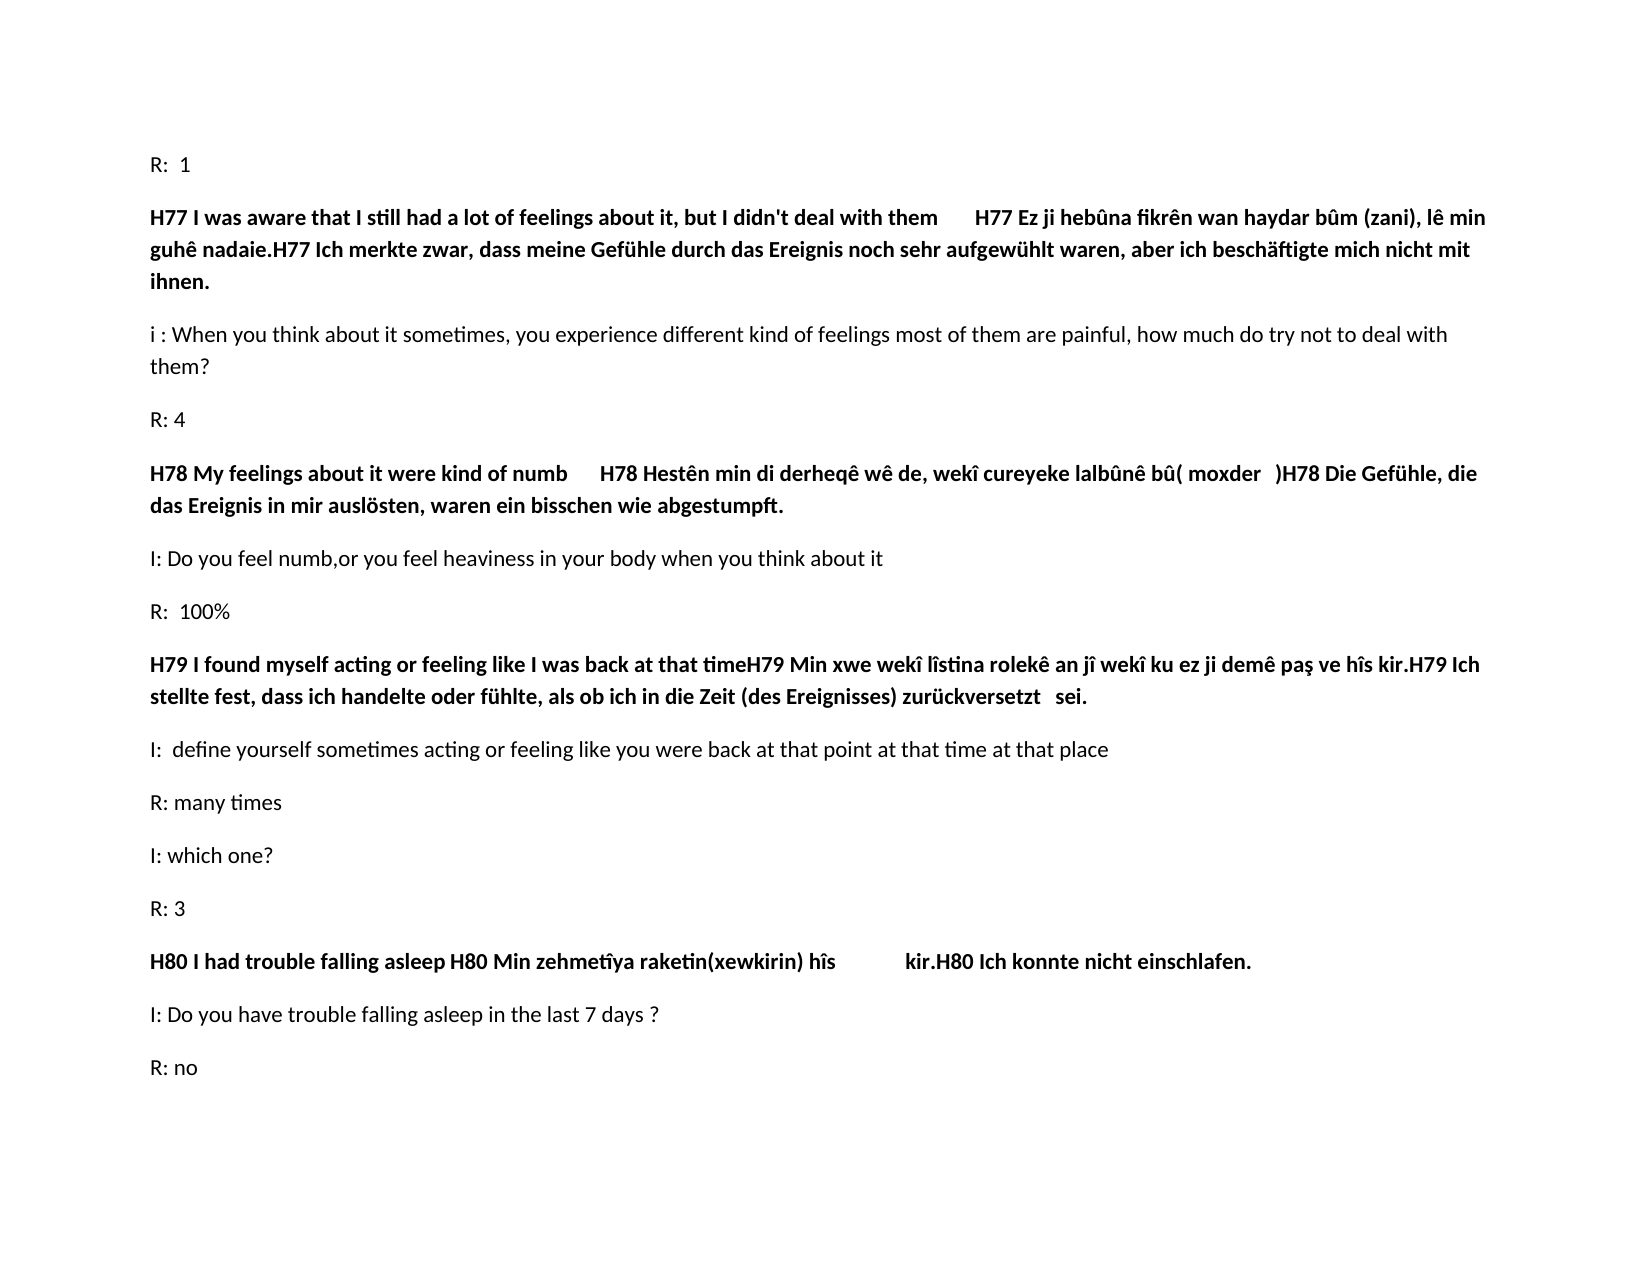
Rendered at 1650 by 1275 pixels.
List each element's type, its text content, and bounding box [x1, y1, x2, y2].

text I: Do you feel numb,or you feel heaviness in your body when you think about it [150, 544, 1500, 572]
text R: many times [150, 788, 1500, 816]
text R: 3 [150, 894, 1500, 922]
text H80 I had trouble falling asleep H80 Min zehmetîya raketin(xewkirin) hîs kir.H80 Ich konnte nicht einschlafen. [150, 947, 1500, 975]
text I: which one? [150, 841, 1500, 869]
text R: 100% [150, 597, 1500, 625]
text I: Do you have trouble falling asleep in the last 7 days ? [150, 1000, 1500, 1028]
text I: define yourself sometimes acting or feeling like you were back at that point at that time at that place [150, 735, 1500, 763]
text H78 My feelings about it were kind of numb H78 Hestên min di derheqê wê de, wekî cureyeke lalbûnê bû( moxder )H78 Die Gefühle, die das Ereignis in mir auslösten, waren ein bisschen wie abgestumpft. [150, 459, 1500, 519]
text i : When you think about it sometimes, you experience different kind of feelings most of them are painful, how much do try not to deal with them? [150, 320, 1500, 381]
text H79 I found myself acting or feeling like I was back at that timeH79 Min xwe wekî lîstina rolekê an jî wekî ku ez ji demê paş ve hîs kir.H79 Ich stellte fest, dass ich handelte oder fühlte, als ob ich in die Zeit (des Ereignisses) zurückversetzt sei. [150, 650, 1500, 710]
text R: 1 [150, 150, 1500, 178]
text R: 4 [150, 406, 1500, 434]
text H77 I was aware that I still had a lot of feelings about it, but I didn't deal with them H77 Ez ji hebûna fikrên wan haydar bûm (zani), lê min guhê nadaie.H77 Ich merkte zwar, dass meine Gefühle durch das Ereignis noch sehr aufgewühlt waren, aber ich beschäftigte mich nicht mit ihnen. [150, 203, 1500, 295]
text R: no [150, 1053, 1500, 1081]
